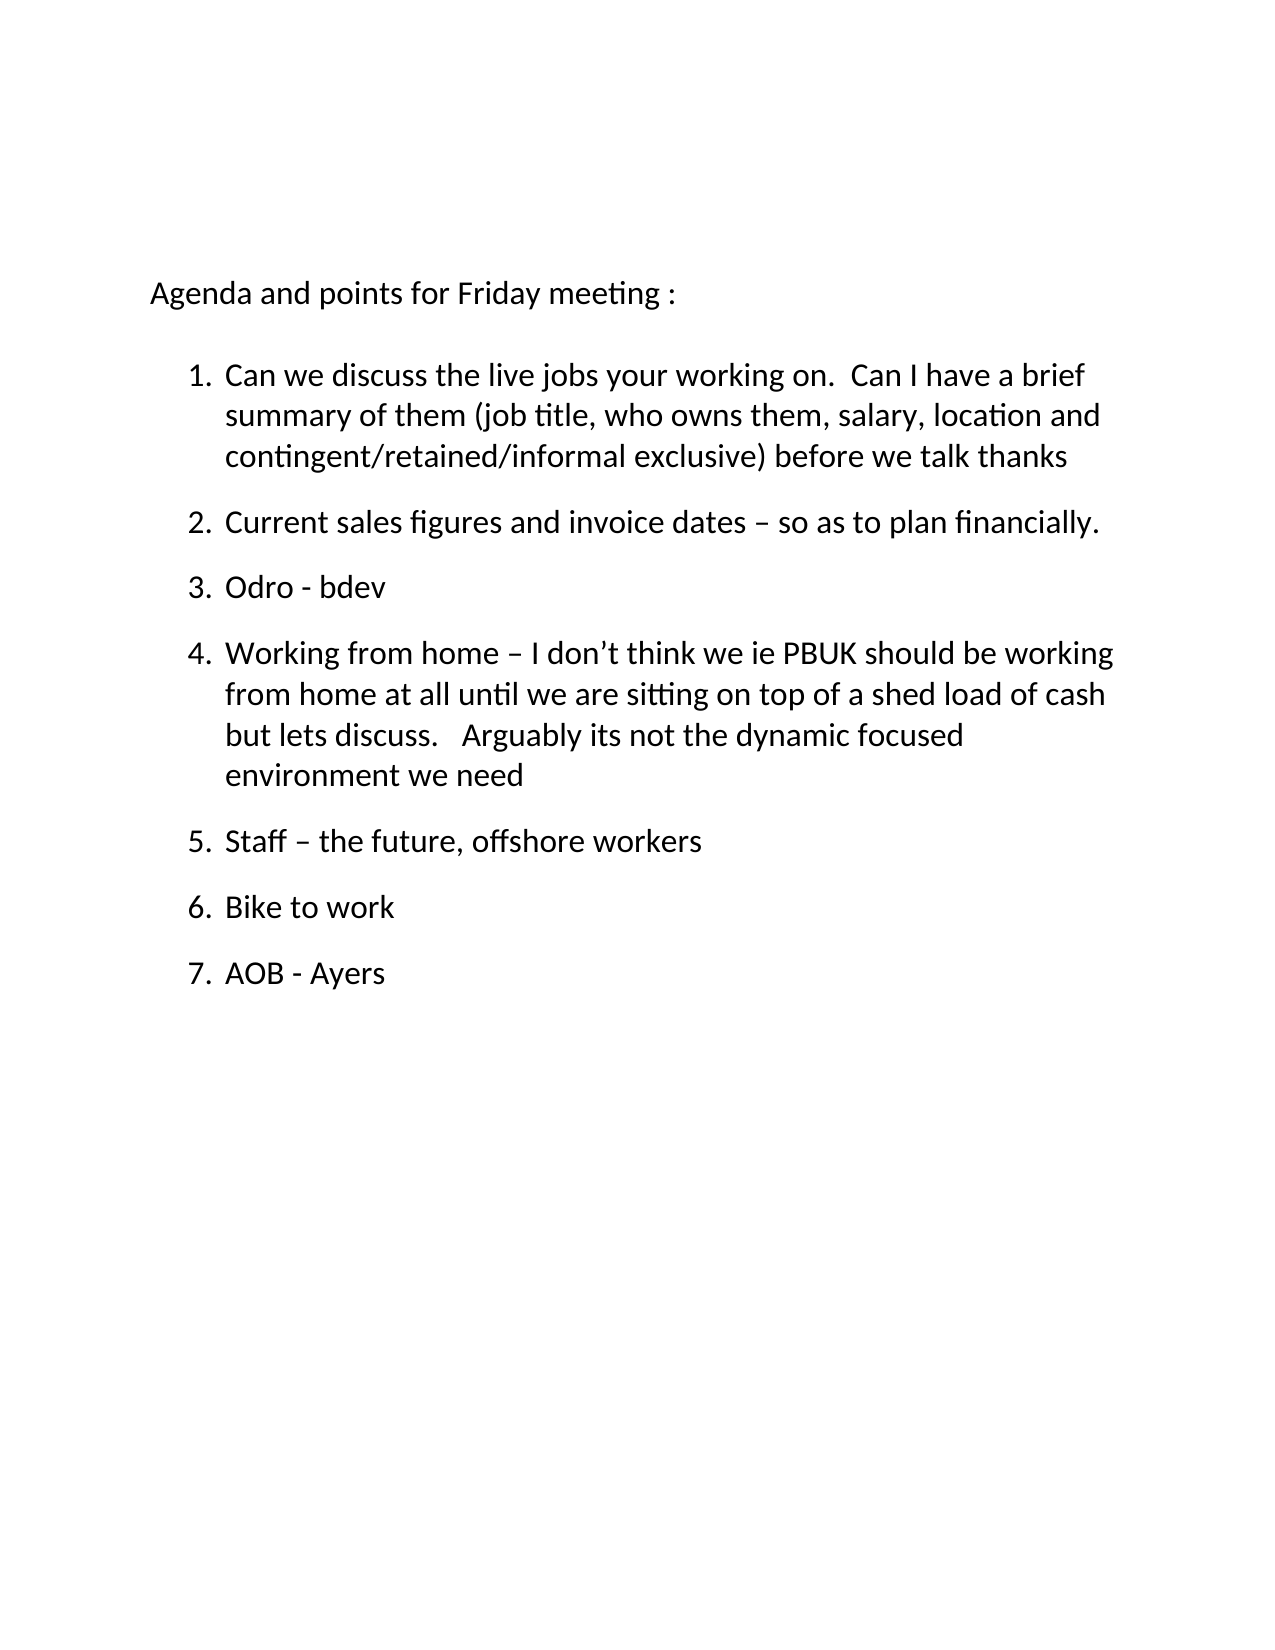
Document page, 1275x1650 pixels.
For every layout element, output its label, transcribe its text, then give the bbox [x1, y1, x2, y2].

list Odro - bdev [187, 567, 1125, 607]
list Working from home – I don’t think we ie PBUK should be working from home at all until we are sitting on top of a shed load of cash but lets discuss. Arguably its not the dynamic focused environment we need [187, 632, 1125, 795]
list Staff – the future, offshore workers [187, 820, 1125, 861]
list Current sales figures and invoice dates – so as to plan financially. [187, 501, 1125, 542]
list Bike to work [187, 886, 1125, 927]
text Agenda and points for Friday meeting : [150, 272, 1125, 313]
list Can we discuss the live jobs your working on. Can I have a brief summary of them (job title, who owns them, salary, location and contingent/retained/informal exclusive) before we talk thanks [187, 354, 1125, 476]
list AOB - Ayers [187, 952, 1125, 992]
